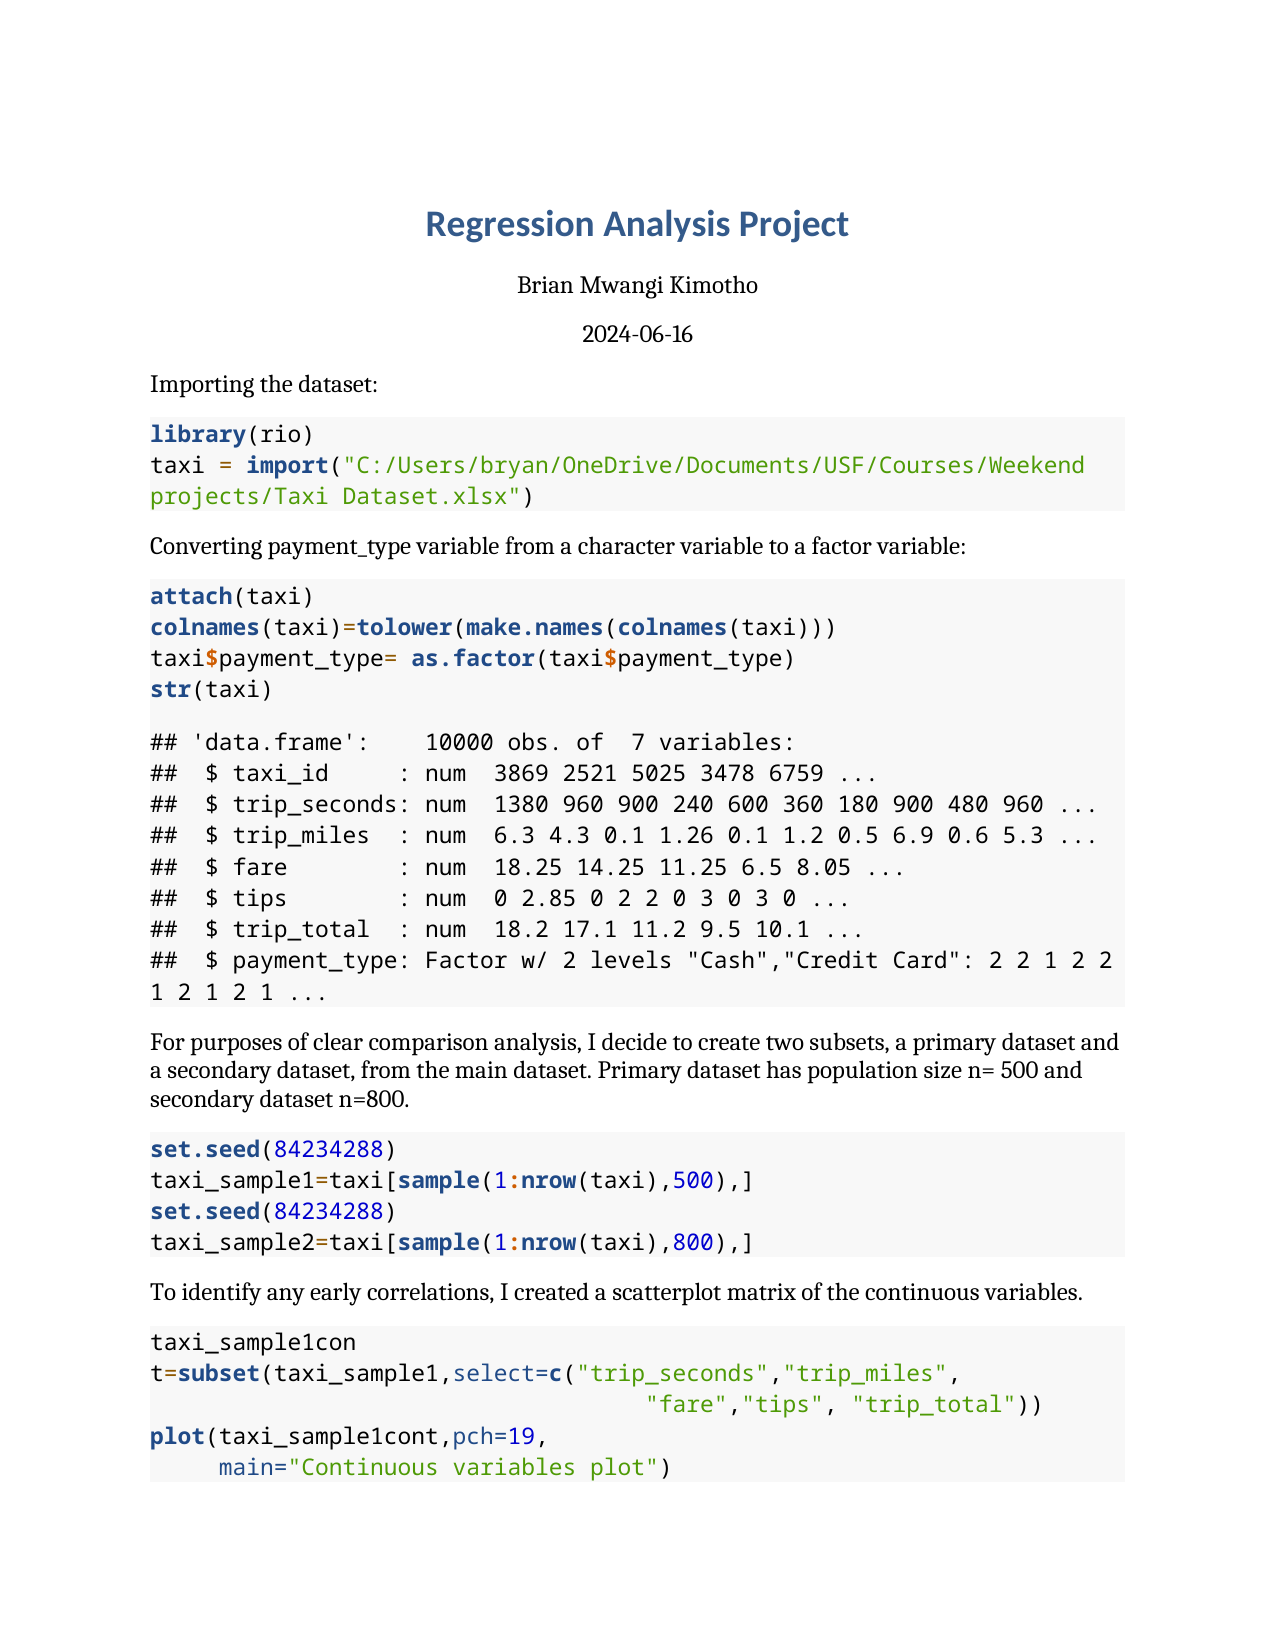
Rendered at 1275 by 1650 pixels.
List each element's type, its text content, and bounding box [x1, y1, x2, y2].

text To identify any early correlations, I created a scatterplot matrix of the continuous variables. [150, 1278, 1125, 1307]
text library(rio) taxi = import("C:/Users/bryan/OneDrive/Documents/USF/Courses/Weekend projects/Taxi Dataset.xlsx") [150, 417, 1125, 511]
text 2024-06-16 [150, 320, 1125, 349]
text set.seed(84234288) taxi_sample1=taxi[sample(1:nrow(taxi),500),] set.seed(84234288) taxi_sample2=taxi[sample(1:nrow(taxi),800),] [150, 1132, 1125, 1257]
text Importing the dataset: [150, 370, 1125, 399]
text For purposes of clear comparison analysis, I decide to create two subsets, a primary dataset and a secondary dataset, from the main dataset. Primary dataset has population size n= 500 and secondary dataset n=800. [150, 1027, 1125, 1114]
title Regression Analysis Project [150, 200, 1125, 246]
text Brian Mwangi Kimotho [150, 271, 1125, 299]
text ## 'data.frame': 10000 obs. of 7 variables: ## $ taxi_id : num 3869 2521 5025 3478 6759 ... ## $ trip_seconds: num 1380 960 900 240 600 360 180 900 480 960 ... ## $ trip_miles : num 6.3 4.3 0.1 1.26 0.1 1.2 0.5 6.9 0.6 5.3 ... ## $ fare : num 18.25 14.25 11.25 6.5 8.05 ... ## $ tips : num 0 2.85 0 2 2 0 3 0 3 0 ... ## $ trip_total : num 18.2 17.1 11.2 9.5 10.1 ... ## $ payment_type: Factor w/ 2 levels "Cash","Credit Card": 2 2 1 2 2 1 2 1 2 1 ... [150, 725, 1125, 1007]
text taxi_sample1cont=subset(taxi_sample1,select=c("trip_seconds","trip_miles", "fare","tips", "trip_total")) plot(taxi_sample1cont,pch=19, main="Continuous variables plot") [150, 1326, 1125, 1482]
text attach(taxi) colnames(taxi)=tolower(make.names(colnames(taxi))) taxi$payment_type= as.factor(taxi$payment_type) str(taxi) [150, 579, 1125, 704]
text Converting payment_type variable from a character variable to a factor variable: [150, 532, 1125, 561]
